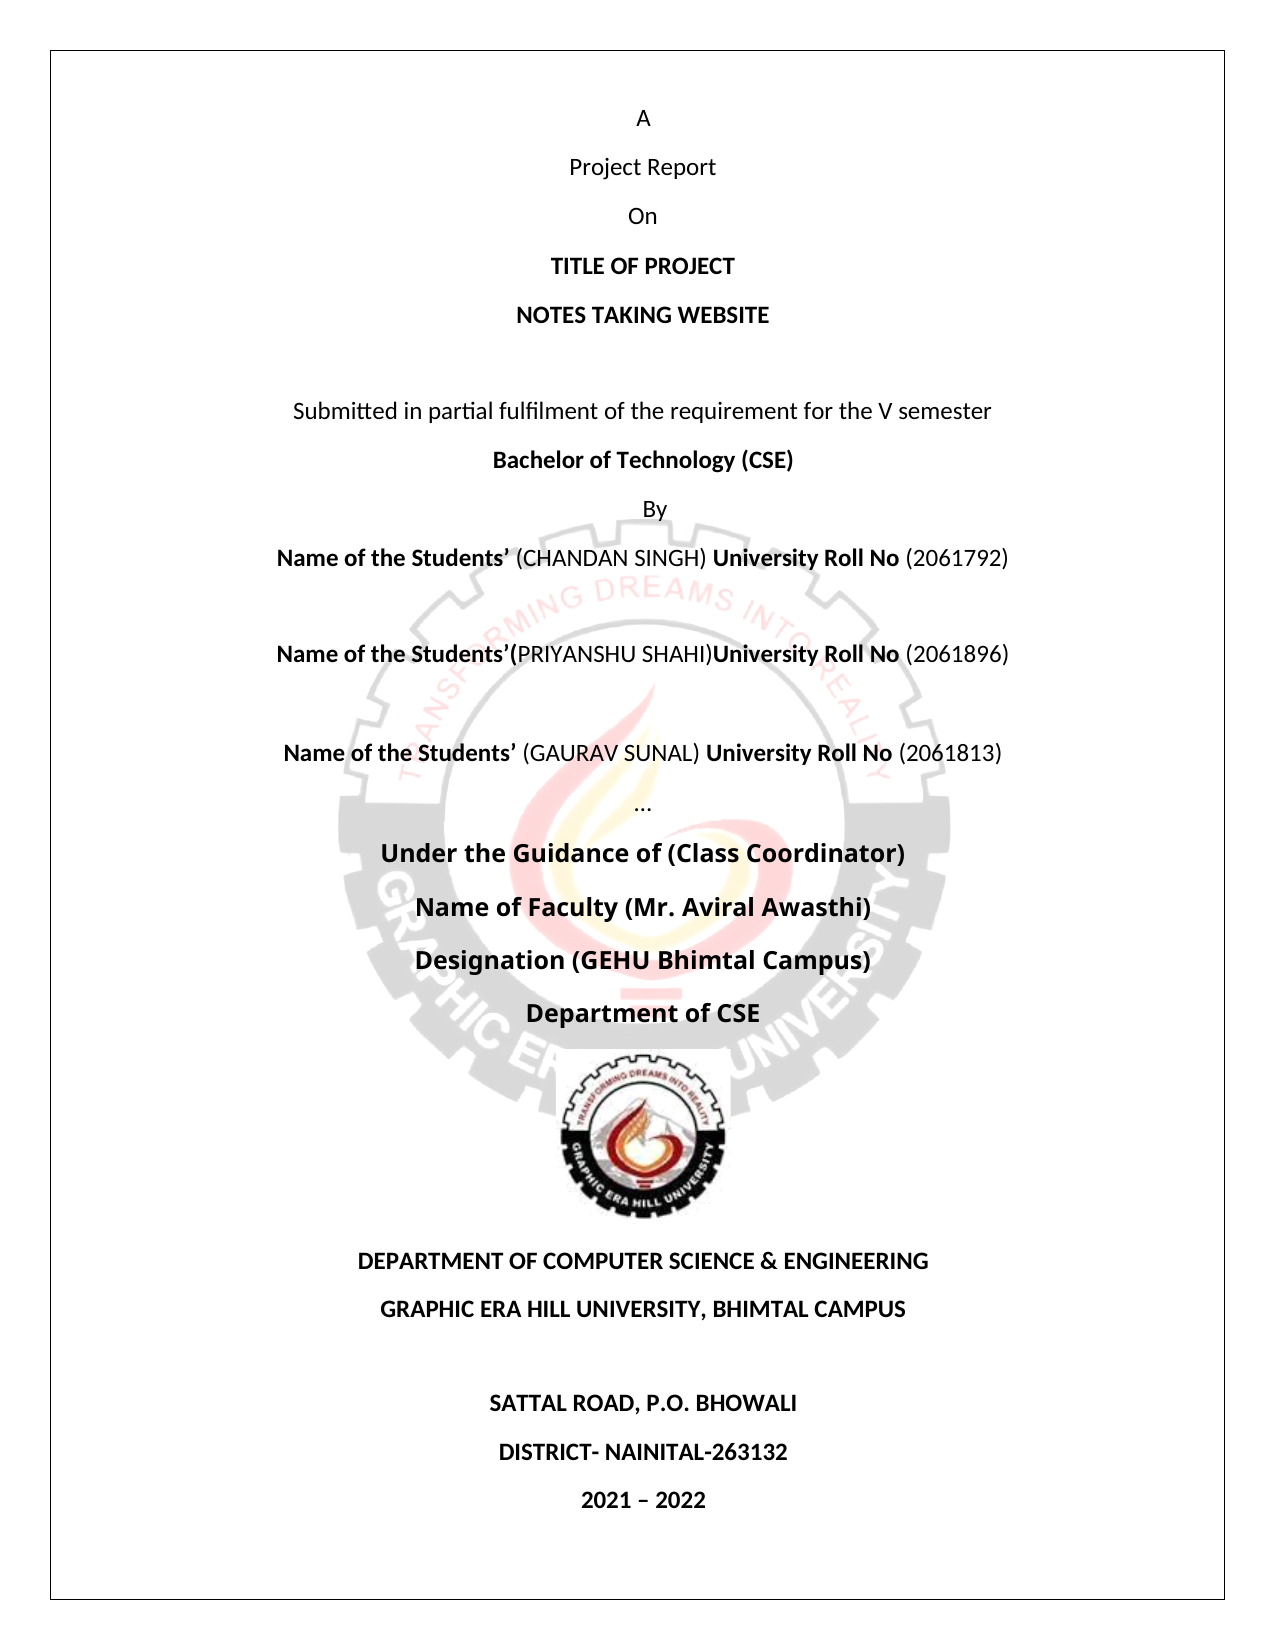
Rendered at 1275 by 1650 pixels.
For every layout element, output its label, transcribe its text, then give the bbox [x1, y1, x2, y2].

text NOTES TAKING WEBSITE [149, 299, 1137, 330]
text Bachelor of Technology (CSE) [150, 445, 1137, 475]
text TITLE OF PROJECT [149, 250, 1137, 280]
text DISTRICT- NAINITAL-263132 [150, 1436, 1137, 1467]
text A [150, 102, 1137, 132]
text Name of the Students’ (CHANDAN SINGH) University Roll No (2061792) [149, 543, 1137, 573]
text Project Report [149, 151, 1137, 182]
text Name of Faculty (Mr. Aviral Awasthi) [149, 889, 1137, 923]
text Name of the Students’(PRIYANSHU SHAHI)University Roll No (2061896) [149, 639, 1137, 669]
text DEPARTMENT OF COMPUTER SCIENCE & ENGINEERING [150, 1245, 1137, 1276]
text Designation (GEHU Bhimtal Campus) [149, 943, 1137, 977]
text SATTAL ROAD, P.O. BHOWALI [150, 1388, 1137, 1418]
text By [173, 493, 1137, 524]
text 2021 – 2022 [150, 1485, 1137, 1515]
picture [555, 1049, 731, 1224]
text On [149, 201, 1137, 231]
text Under the Guidance of (Class Coordinator) [149, 836, 1137, 870]
text Name of the Students’ (GAURAV SUNAL) University Roll No (2061813) [149, 737, 1137, 768]
text Department of CSE [149, 996, 1137, 1030]
text … [149, 787, 1137, 817]
text GRAPHIC ERA HILL UNIVERSITY, BHIMTAL CAMPUS [150, 1293, 1137, 1324]
text Submitted in partial fulfilment of the requirement for the V semester [149, 395, 1137, 426]
